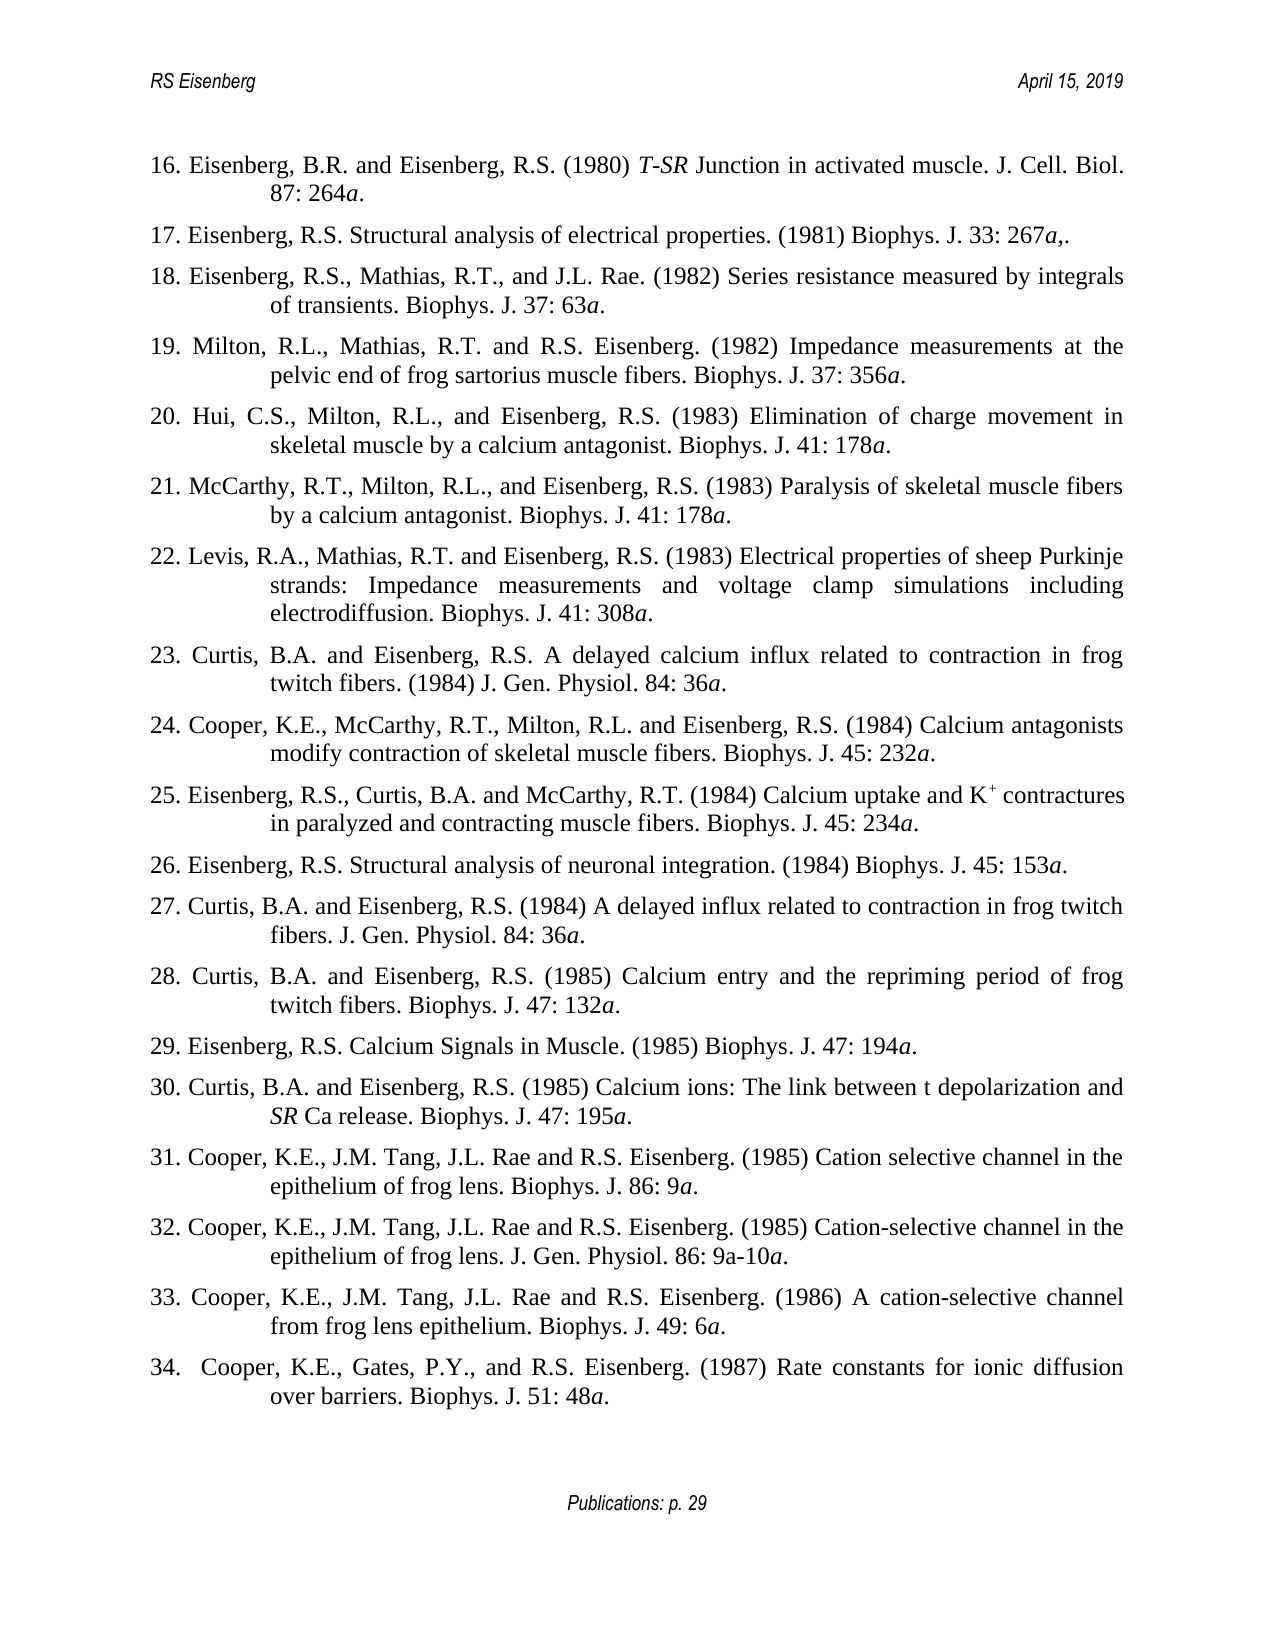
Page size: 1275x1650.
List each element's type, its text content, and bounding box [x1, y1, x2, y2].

text 17. Eisenberg, R.S. Structural analysis of electrical properties. (1981) Biophys. J. 33: 267a,. [150, 220, 1125, 248]
text 30. Curtis, B.A. and Eisenberg, R.S. (1985) Calcium ions: The link between t depolarization and SR Ca release. Biophys. J. 47: 195a. [150, 1072, 1125, 1130]
text 29. Eisenberg, R.S. Calcium Signals in Muscle. (1985) Biophys. J. 47: 194a. [150, 1031, 1125, 1060]
text 19. Milton, R.L., Mathias, R.T. and R.S. Eisenberg. (1982) Impedance measurements at the pelvic end of frog sartorius muscle fibers. Biophys. J. 37: 356a. [150, 331, 1125, 388]
text 31. Cooper, K.E., J.M. Tang, J.L. Rae and R.S. Eisenberg. (1985) Cation selective channel in the epithelium of frog lens. Biophys. J. 86: 9a. [150, 1142, 1125, 1200]
text 18. Eisenberg, R.S., Mathias, R.T., and J.L. Rae. (1982) Series resistance measured by integrals of transients. Biophys. J. 37: 63a. [150, 261, 1125, 318]
text 32. Cooper, K.E., J.M. Tang, J.L. Rae and R.S. Eisenberg. (1985) Cation-selective channel in the epithelium of frog lens. J. Gen. Physiol. 86: 9a-10a. [150, 1212, 1125, 1270]
text 28. Curtis, B.A. and Eisenberg, R.S. (1985) Calcium entry and the repriming period of frog twitch fibers. Biophys. J. 47: 132a. [150, 961, 1125, 1018]
text 34. Cooper, K.E., Gates, P.Y., and R.S. Eisenberg. (1987) Rate constants for ionic diffusion over barriers. Biophys. J. 51: 48a. [150, 1352, 1125, 1410]
text 27. Curtis, B.A. and Eisenberg, R.S. (1984) A delayed influx related to contraction in frog twitch fibers. J. Gen. Physiol. 84: 36a. [150, 891, 1125, 948]
text 20. Hui, C.S., Milton, R.L., and Eisenberg, R.S. (1983) Elimination of charge movement in skeletal muscle by a calcium antagonist. Biophys. J. 41: 178a. [150, 401, 1125, 458]
text 16. Eisenberg, B.R. and Eisenberg, R.S. (1980) T-SR Junction in activated muscle. J. Cell. Biol. 87: 264a. [150, 150, 1125, 207]
text 22. Levis, R.A., Mathias, R.T. and Eisenberg, R.S. (1983) Electrical properties of sheep Purkinje strands: Impedance measurements and voltage clamp simulations including electrodiffusion. Biophys. J. 41: 308a. [150, 541, 1125, 627]
text 25. Eisenberg, R.S., Curtis, B.A. and McCarthy, R.T. (1984) Calcium uptake and K+ contractures in paralyzed and contracting muscle fibers. Biophys. J. 45: 234a. [150, 780, 1125, 837]
text 26. Eisenberg, R.S. Structural analysis of neuronal integration. (1984) Biophys. J. 45: 153a. [150, 850, 1125, 878]
text 23. Curtis, B.A. and Eisenberg, R.S. A delayed calcium influx related to contraction in frog twitch fibers. (1984) J. Gen. Physiol. 84: 36a. [150, 640, 1125, 697]
text 33. Cooper, K.E., J.M. Tang, J.L. Rae and R.S. Eisenberg. (1986) A cation-selective channel from frog lens epithelium. Biophys. J. 49: 6a. [150, 1282, 1125, 1340]
text 21. McCarthy, R.T., Milton, R.L., and Eisenberg, R.S. (1983) Paralysis of skeletal muscle fibers by a calcium antagonist. Biophys. J. 41: 178a. [150, 471, 1125, 528]
text 24. Cooper, K.E., McCarthy, R.T., Milton, R.L. and Eisenberg, R.S. (1984) Calcium antagonists modify contraction of skeletal muscle fibers. Biophys. J. 45: 232a. [150, 710, 1125, 767]
